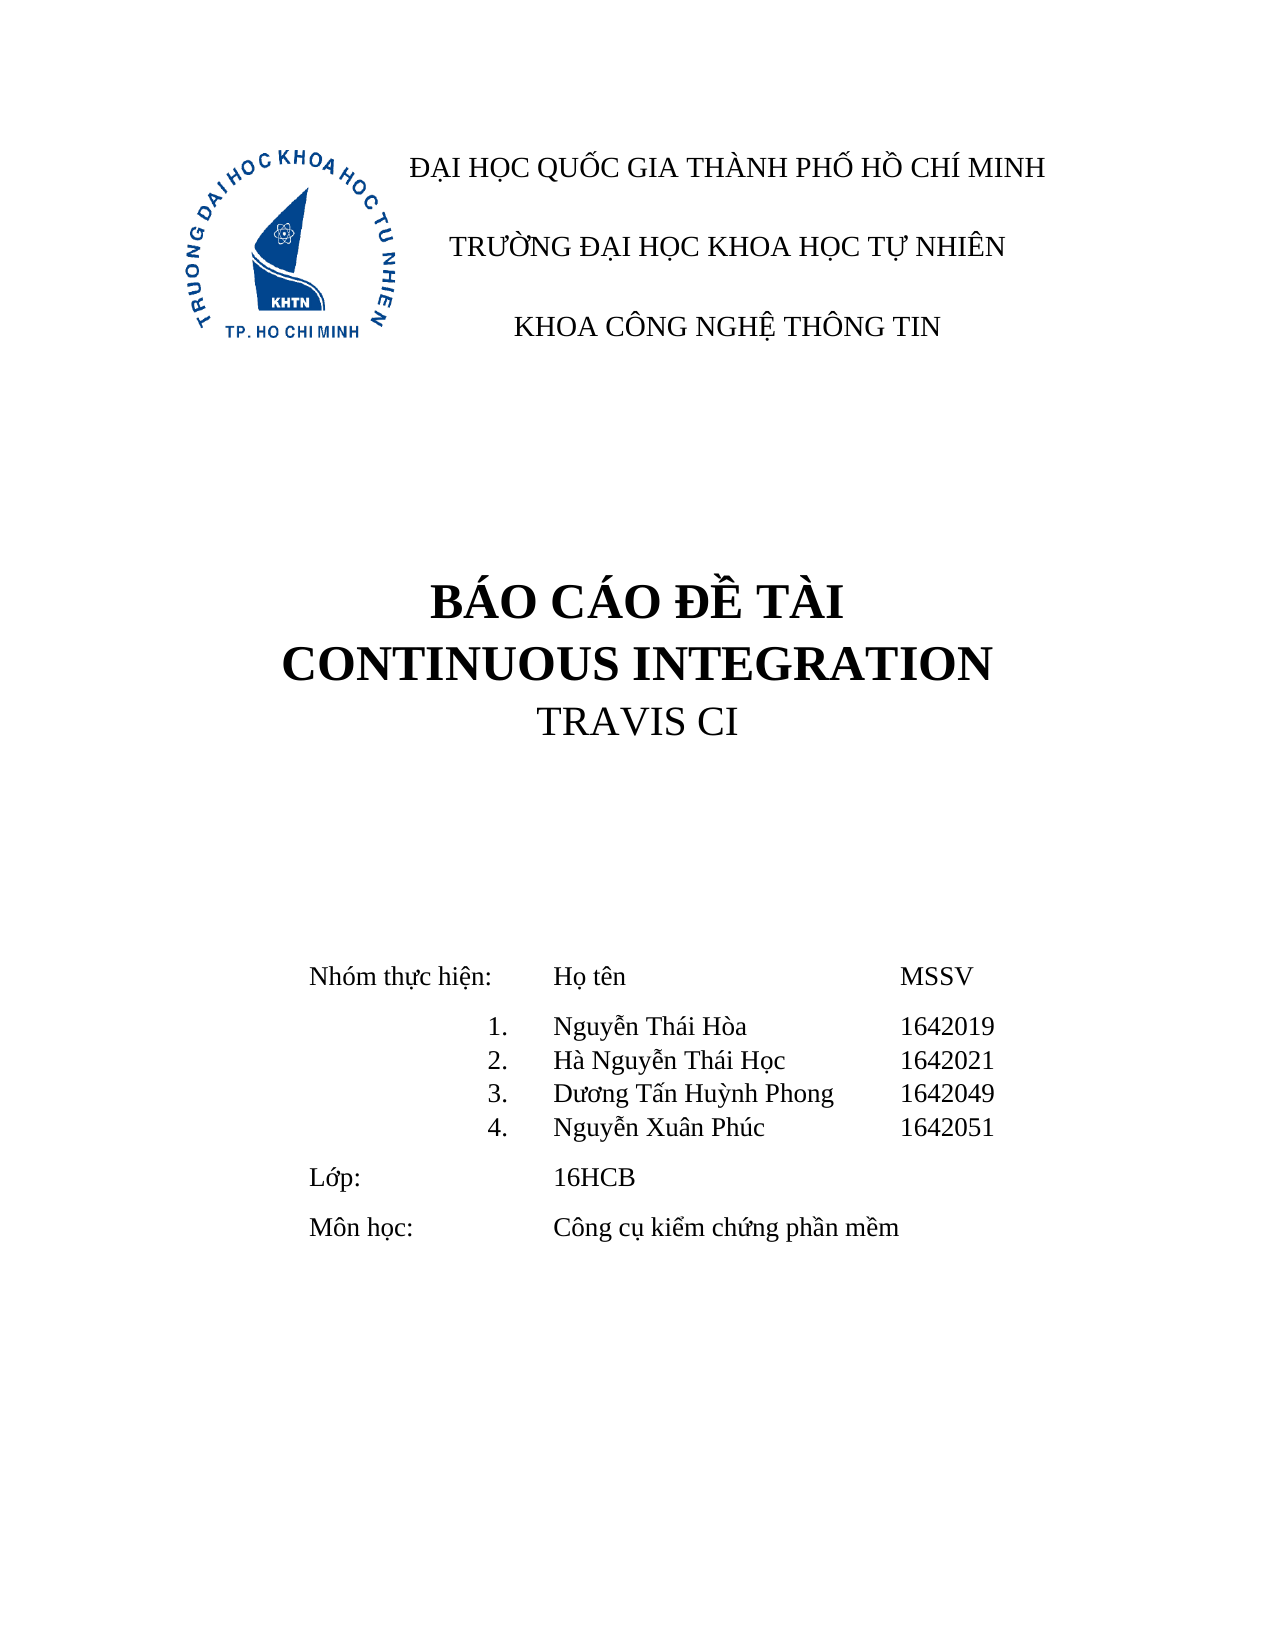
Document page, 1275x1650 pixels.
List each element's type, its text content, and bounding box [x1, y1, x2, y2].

text Nhóm thực hiện: Họ tên MSSV [309, 960, 1050, 991]
list Nguyễn Thái Hòa 1642019 [487, 1010, 1050, 1041]
list Hà Nguyễn Thái Học 1642021 [487, 1044, 1050, 1075]
text KHOA CÔNG NGHỆ THÔNG TIN [330, 309, 1125, 342]
list Nguyễn Xuân Phúc 1642051 [487, 1111, 1050, 1142]
text TRAVIS CI [150, 696, 1125, 744]
list Dương Tấn Huỳnh Phong 1642049 [487, 1077, 1050, 1108]
text Lớp: 16HCB [309, 1161, 1050, 1192]
text TRƯỜNG ĐẠI HỌC KHOA HỌC TỰ NHIÊN [396, 229, 1125, 263]
text continuous integration [150, 634, 1125, 691]
text ĐẠI HỌC QUỐC GIA THÀNH PHỐ HỒ CHÍ MINH [396, 150, 1125, 183]
picture [181, 150, 396, 338]
text Môn học: Công cụ kiểm chứng phần mềm [309, 1211, 1050, 1242]
text BÁO CÁO ĐỀ TÀI [150, 572, 1125, 629]
